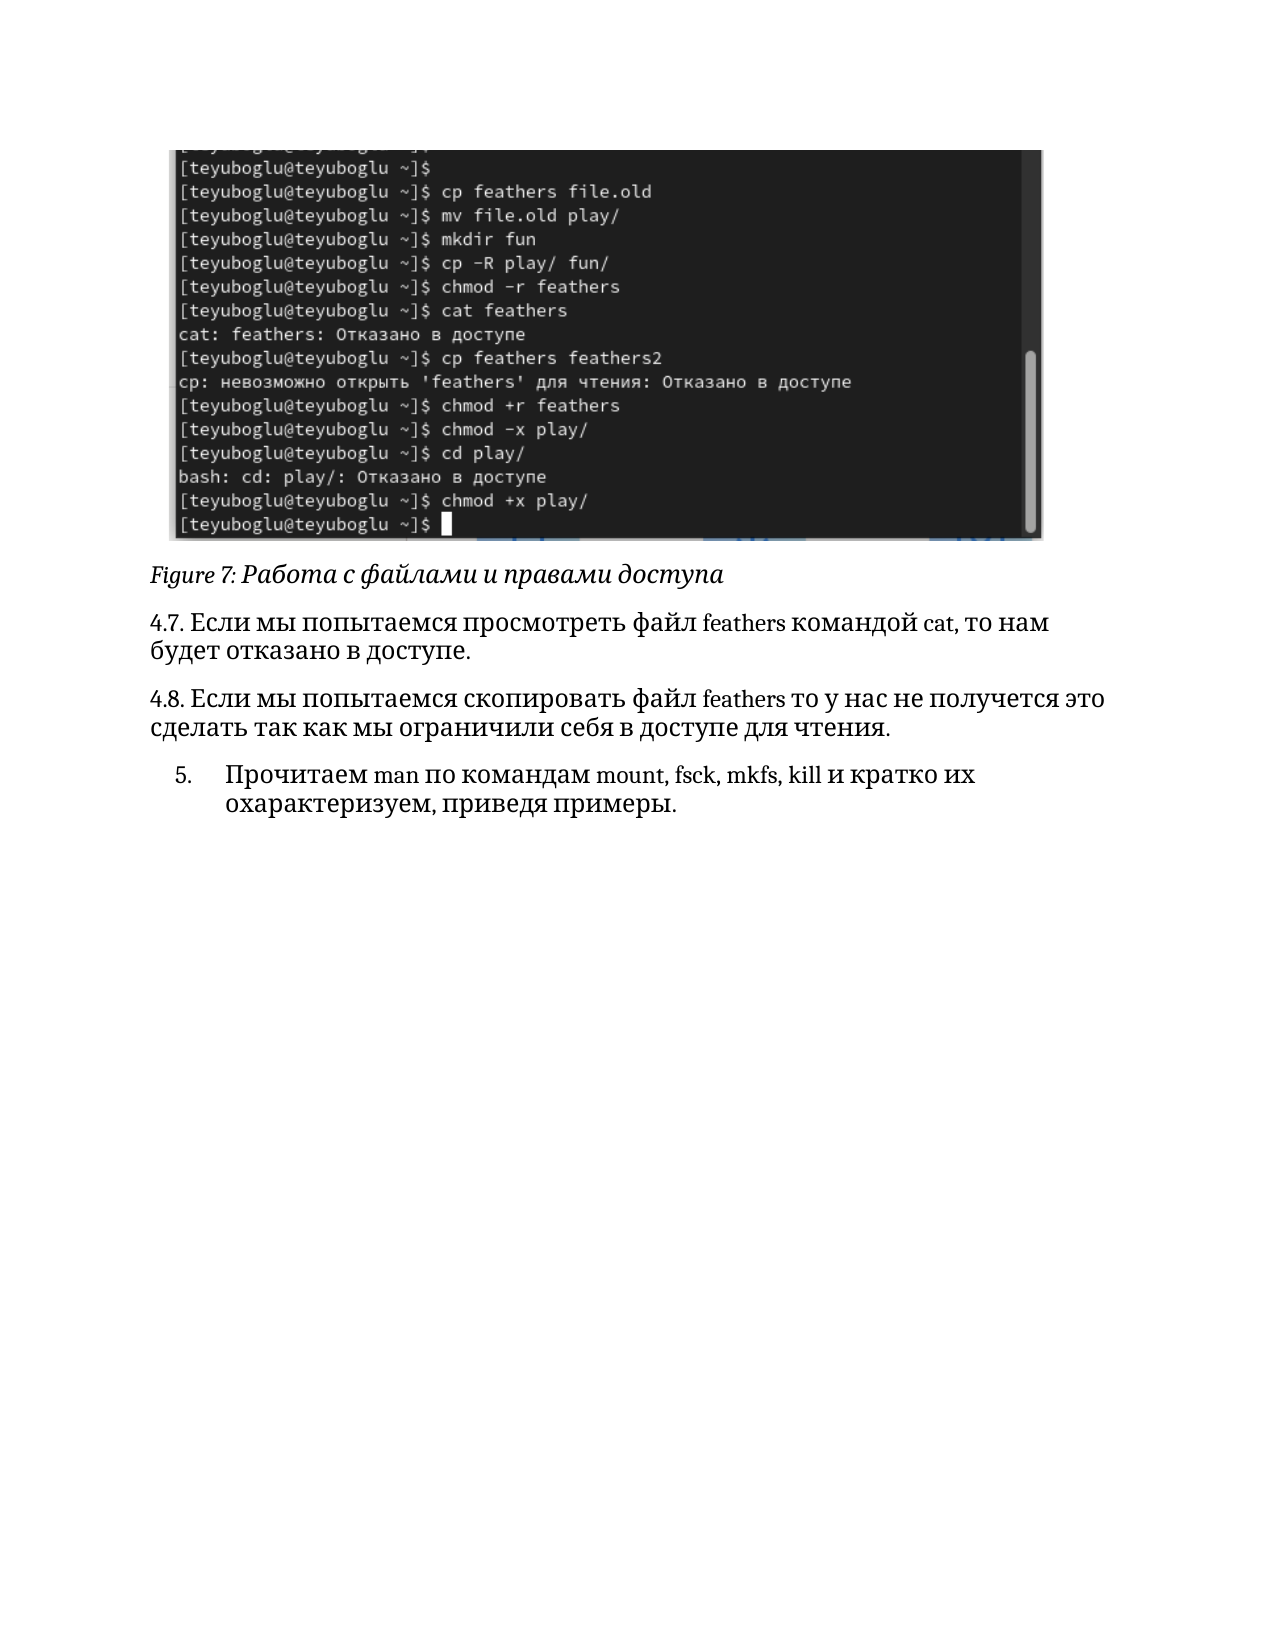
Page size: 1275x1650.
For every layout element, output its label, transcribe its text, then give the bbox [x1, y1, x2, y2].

text 4.7. Если мы попытаемся просмотреть файл feathers командой cat, то нам будет отказано в доступе. [150, 608, 1125, 666]
text 4.8. Если мы попытаемся скопировать файл feathers то у нас не получется это сделать так как мы ограничили себя в доступе для чтения. [150, 685, 1125, 742]
text Figure 7: Работа с файлами и правами доступа [150, 561, 1125, 590]
picture [168, 150, 1044, 541]
list Прочитаем man по командам mount, fsck, mkfs, kill и кратко их охарактеризуем, приведя примеры. [175, 761, 1125, 818]
